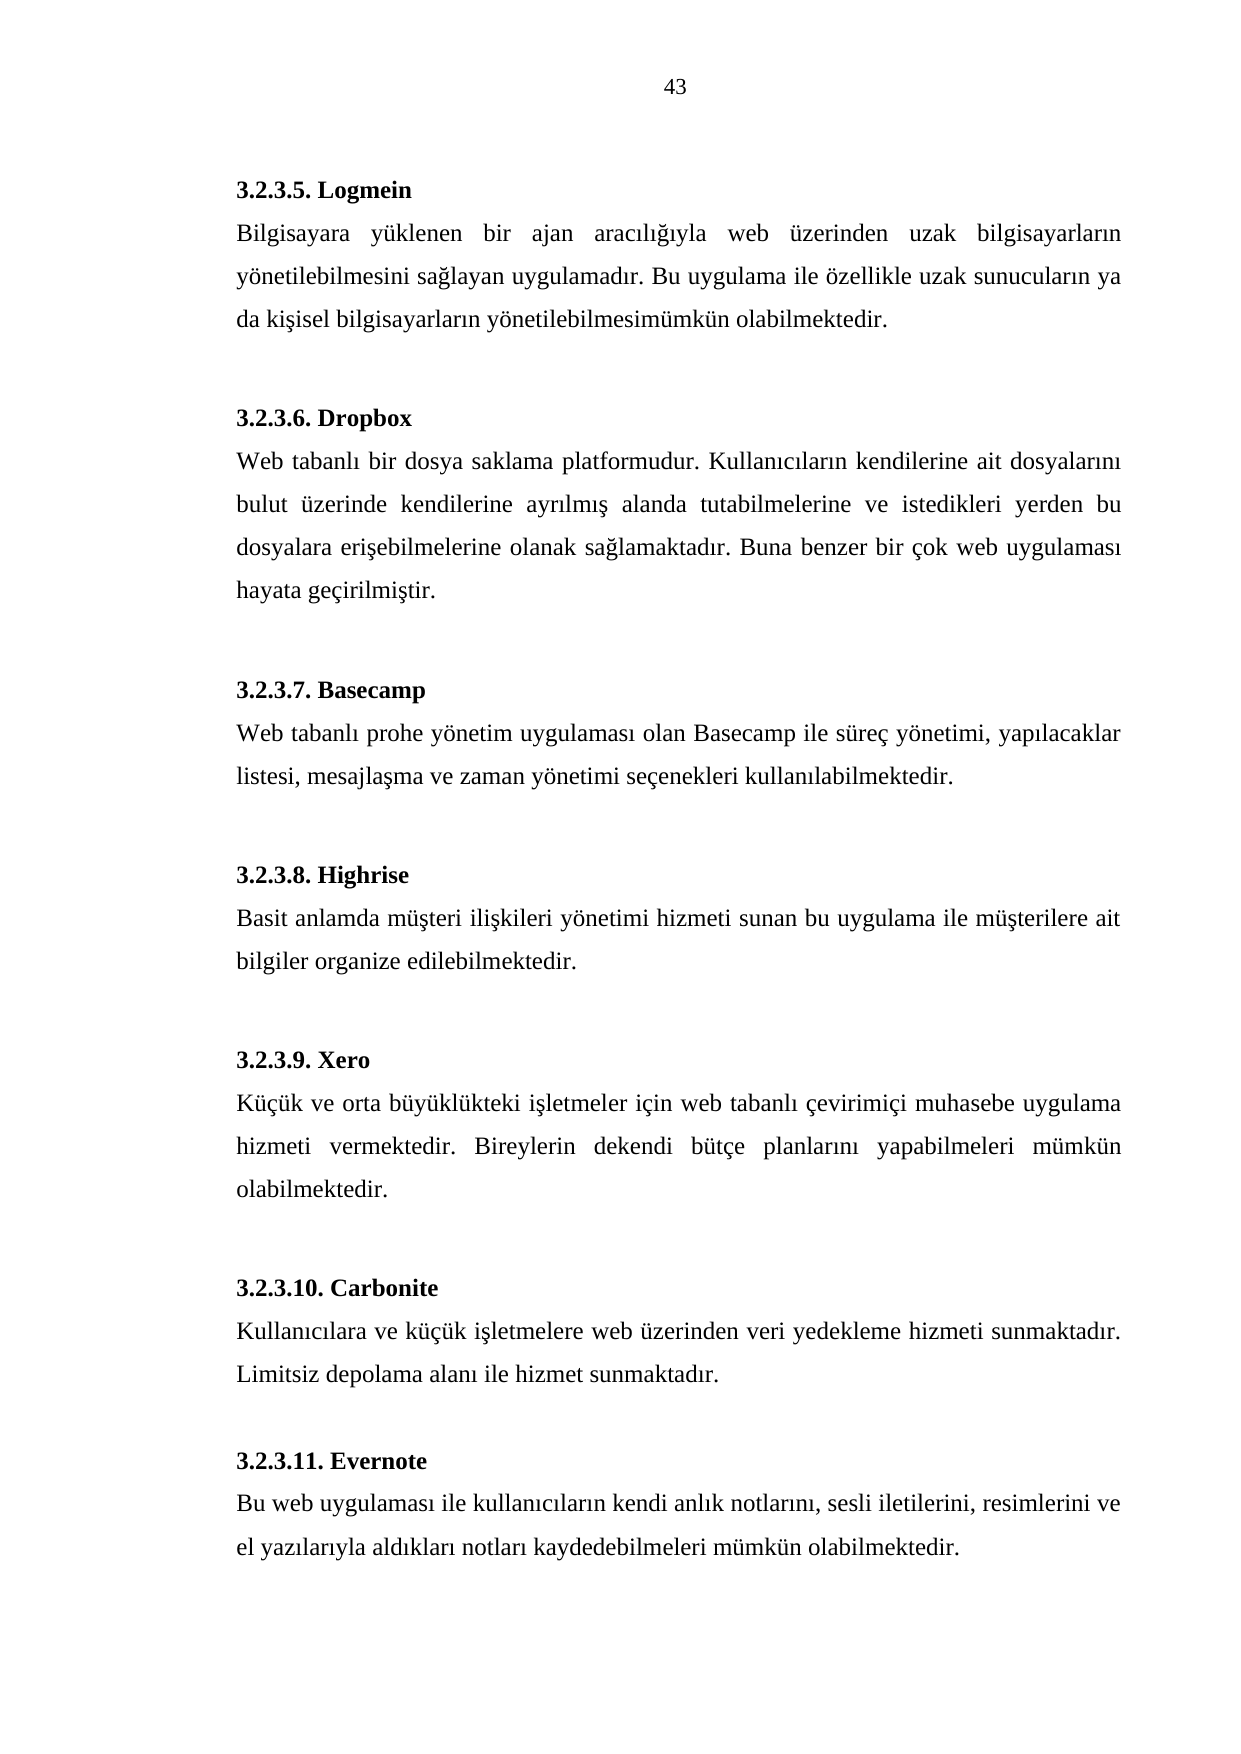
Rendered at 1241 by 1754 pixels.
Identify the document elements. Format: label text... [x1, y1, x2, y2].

subtitle Logmein [236, 175, 1157, 204]
subtitle Dropbox [236, 403, 1157, 432]
subtitle Carbonite [236, 1273, 1157, 1302]
text Kullanıcılara ve küçük işletmelere web üzerinden veri yedekleme hizmeti sunmaktadır. Limitsiz depolama alanı ile hizmet sunmaktadır. [236, 1316, 1122, 1388]
text Küçük ve orta büyüklükteki işletmeler için web tabanlı çevirimiçi muhasebe uygulama hizmeti vermektedir. Bireylerin dekendi bütçe planlarını yapabilmeleri mümkün olabilmektedir. [236, 1088, 1122, 1203]
subtitle Highrise [236, 860, 1157, 889]
text Basit anlamda müşteri ilişkileri yönetimi hizmeti sunan bu uygulama ile müşterilere ait bilgiler organize edilebilmektedir. [236, 903, 1122, 974]
text Web tabanlı prohe yönetim uygulaması olan Basecamp ile süreç yönetimi, yapılacaklar listesi, mesajlaşma ve zaman yönetimi seçenekleri kullanılabilmektedir. [236, 718, 1122, 789]
subtitle Basecamp [236, 675, 1157, 703]
text Bu web uygulaması ile kullanıcıların kendi anlık notlarını, sesli iletilerini, resimlerini ve el yazılarıyla aldıkları notları kaydedebilmeleri mümkün olabilmektedir. [236, 1488, 1122, 1560]
subtitle Xero [236, 1045, 1157, 1074]
text Web tabanlı bir dosya saklama platformudur. Kullanıcıların kendilerine ait dosyalarını bulut üzerinde kendilerine ayrılmış alanda tutabilmelerine ve istedikleri yerden bu dosyalara erişebilmelerine olanak sağlamaktadır. Buna benzer bir çok web uygulaması hayata geçirilmiştir. [236, 446, 1122, 604]
subtitle Evernote [236, 1446, 1157, 1474]
text Bilgisayara yüklenen bir ajan aracılığıyla web üzerinden uzak bilgisayarların yönetilebilmesini sağlayan uygulamadır. Bu uygulama ile özellikle uzak sunucuların ya da kişisel bilgisayarların yönetilebilmesimümkün olabilmektedir. [236, 218, 1122, 333]
